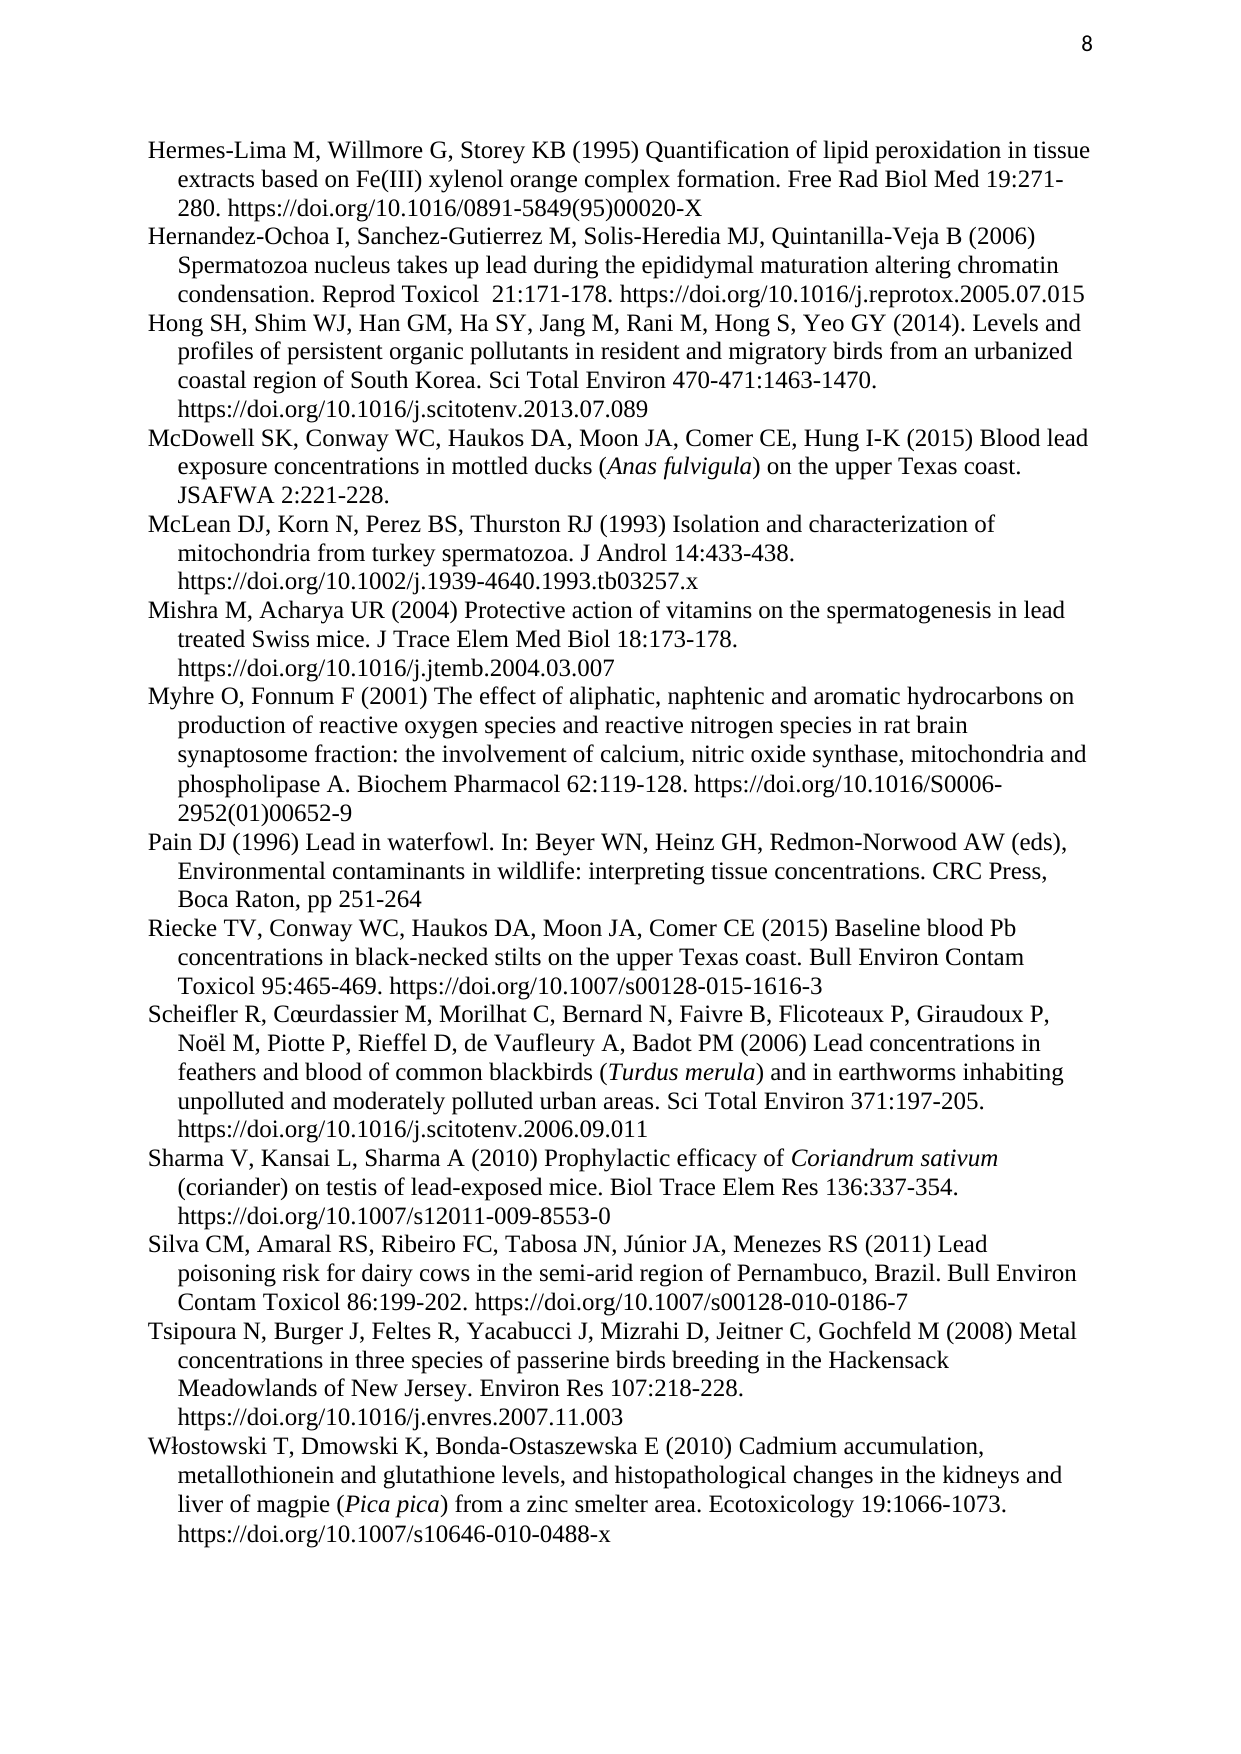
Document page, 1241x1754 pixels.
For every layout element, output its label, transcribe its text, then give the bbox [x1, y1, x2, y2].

text Hong SH, Shim WJ, Han GM, Ha SY, Jang M, Rani M, Hong S, Yeo GY (2014). Levels and profiles of persistent organic pollutants in resident and migratory birds from an urbanized coastal region of South Korea. Sci Total Environ 470-471:1463-1470. https://doi.org/10.1016/j.scitotenv.2013.07.089 [148, 308, 1092, 423]
text McLean DJ, Korn N, Perez BS, Thurston RJ (1993) Isolation and characterization of mitochondria from turkey spermatozoa. J Androl 14:433-438. https://doi.org/10.1002/j.1939-4640.1993.tb03257.x [148, 509, 1092, 595]
text McDowell SK, Conway WC, Haukos DA, Moon JA, Comer CE, Hung I-K (2015) Blood lead exposure concentrations in mottled ducks (Anas fulvigula) on the upper Texas coast. JSAFWA 2:221-228. [148, 423, 1092, 509]
text Pain DJ (1996) Lead in waterfowl. In: Beyer WN, Heinz GH, Redmon-Norwood AW (eds), Environmental contaminants in wildlife: interpreting tissue concentrations. CRC Press, Boca Raton, pp 251-264 [148, 827, 1092, 913]
text Hermes-Lima M, Willmore G, Storey KB (1995) Quantification of lipid peroxidation in tissue extracts based on Fe(III) xylenol orange complex formation. Free Rad Biol Med 19:271-280. https://doi.org/10.1016/0891-5849(95)00020-X [148, 135, 1092, 221]
text Hernandez-Ochoa I, Sanchez-Gutierrez M, Solis-Heredia MJ, Quintanilla-Veja B (2006) Spermatozoa nucleus takes up lead during the epididymal maturation altering chromatin condensation. Reprod Toxicol 21:171-178. https://doi.org/10.1016/j.reprotox.2005.07.015 [148, 221, 1092, 308]
text Silva CM, Amaral RS, Ribeiro FC, Tabosa JN, Júnior JA, Menezes RS (2011) Lead poisoning risk for dairy cows in the semi-arid region of Pernambuco, Brazil. Bull Environ Contam Toxicol 86:199-202. https://doi.org/10.1007/s00128-010-0186-7 [148, 1229, 1092, 1316]
text Riecke TV, Conway WC, Haukos DA, Moon JA, Comer CE (2015) Baseline blood Pb concentrations in black-necked stilts on the upper Texas coast. Bull Environ Contam Toxicol 95:465-469. https://doi.org/10.1007/s00128-015-1616-3 [148, 913, 1092, 999]
text Włostowski T, Dmowski K, Bonda-Ostaszewska E (2010) Cadmium accumulation, metallothionein and glutathione levels, and histopathological changes in the kidneys and liver of magpie (Pica pica) from a zinc smelter area. Ecotoxicology 19:1066-1073. https://doi.org/10.1007/s10646-010-0488-x [148, 1431, 1092, 1548]
text Tsipoura N, Burger J, Feltes R, Yacabucci J, Mizrahi D, Jeitner C, Gochfeld M (2008) Metal concentrations in three species of passerine birds breeding in the Hackensack Meadowlands of New Jersey. Environ Res 107:218-228. https://doi.org/10.1016/j.envres.2007.11.003 [148, 1316, 1092, 1431]
text Sharma V, Kansai L, Sharma A (2010) Prophylactic efficacy of Coriandrum sativum (coriander) on testis of lead-exposed mice. Biol Trace Elem Res 136:337-354. https://doi.org/10.1007/s12011-009-8553-0 [148, 1143, 1092, 1229]
text Scheifler R, Cœurdassier M, Morilhat C, Bernard N, Faivre B, Flicoteaux P, Giraudoux P, Noël M, Piotte P, Rieffel D, de Vaufleury A, Badot PM (2006) Lead concentrations in feathers and blood of common blackbirds (Turdus merula) and in earthworms inhabiting unpolluted and moderately polluted urban areas. Sci Total Environ 371:197-205. https://doi.org/10.1016/j.scitotenv.2006.09.011 [148, 999, 1092, 1143]
text Mishra M, Acharya UR (2004) Protective action of vitamins on the spermatogenesis in lead treated Swiss mice. J Trace Elem Med Biol 18:173-178. https://doi.org/10.1016/j.jtemb.2004.03.007 [148, 595, 1092, 681]
text Myhre O, Fonnum F (2001) The effect of aliphatic, naphtenic and aromatic hydrocarbons on production of reactive oxygen species and reactive nitrogen species in rat brain synaptosome fraction: the involvement of calcium, nitric oxide synthase, mitochondria and phospholipase A. Biochem Pharmacol 62:119-128. https://doi.org/10.1016/S0006-2952(01)00652-9 [148, 681, 1092, 827]
